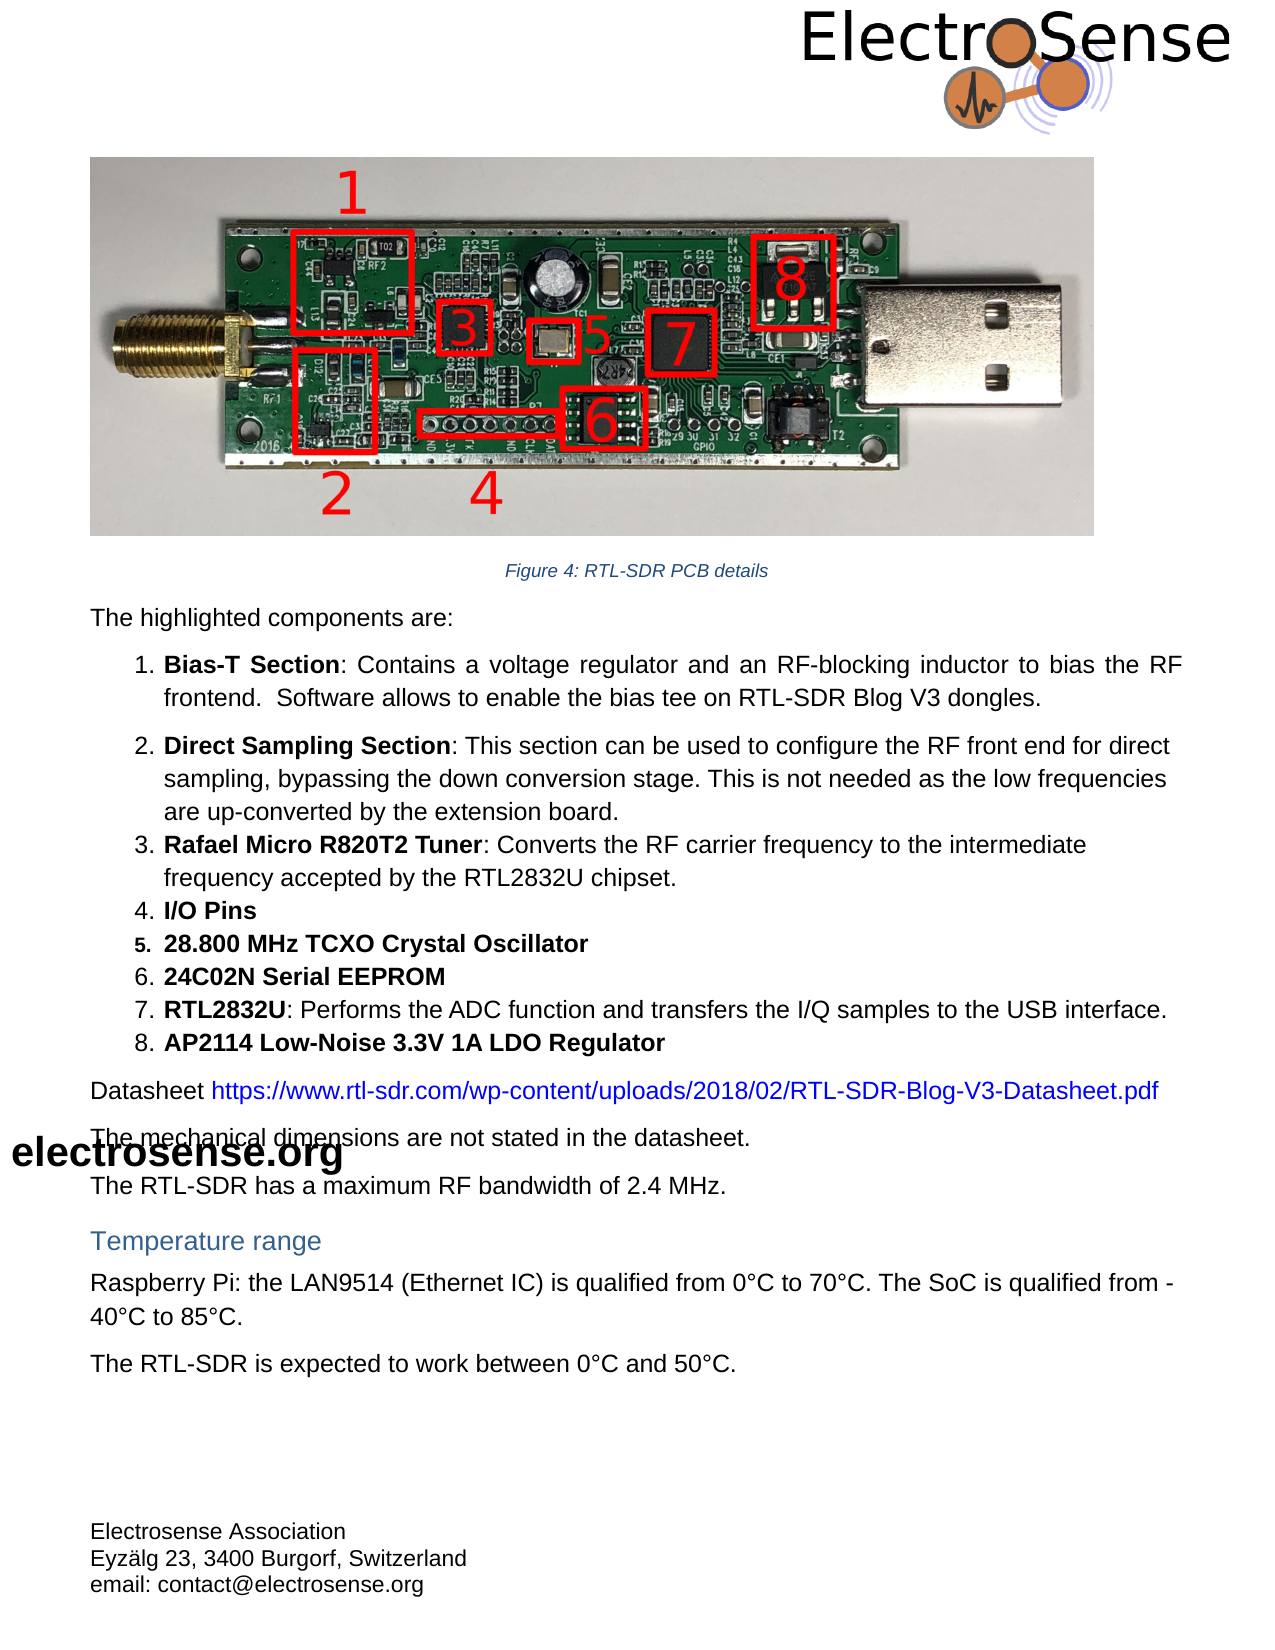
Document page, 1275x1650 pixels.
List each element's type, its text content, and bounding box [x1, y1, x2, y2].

list 28.800 MHz TCXO Crystal Oscillator [134, 929, 1185, 958]
picture [90, 157, 1094, 536]
list RTL2832U: Performs the ADC function and transfers the I/Q samples to the USB interface. [134, 995, 1185, 1024]
list Rafael Micro R820T2 Tuner: Converts the RF carrier frequency to the intermediate frequency accepted by the RTL2832U chipset. [134, 830, 1185, 892]
text The highlighted components are: [90, 603, 1185, 631]
list I/O Pins [134, 896, 1185, 925]
text The RTL-SDR has a maximum RF bandwidth of 2.4 MHz. [90, 1171, 1185, 1199]
text The mechanical dimensions are not stated in the datasheet. [90, 1123, 1185, 1152]
list AP2114 Low-Noise 3.3V 1A LDO Regulator [134, 1028, 1185, 1057]
text The RTL-SDR is expected to work between 0°C and 50°C. [90, 1349, 1185, 1378]
text Figure 4: RTL-SDR PCB details [90, 560, 1185, 582]
subtitle Temperature range [90, 1225, 1185, 1256]
list Direct Sampling Section: This section can be used to configure the RF front end for direct sampling, bypassing the down conversion stage. This is not needed as the low frequencies are up-converted by the extension board. [134, 731, 1185, 826]
picture [804, 9, 1230, 139]
text Raspberry Pi: the LAN9514 (Ethernet IC) is qualified from 0°C to 70°C. The SoC is qualified from -40°C to 85°C. [90, 1268, 1185, 1330]
list 24C02N Serial EEPROM [134, 962, 1185, 991]
list Bias-T Section: Contains a voltage regulator and an RF-blocking inductor to bias the RF frontend. Software allows to enable the bias tee on RTL-SDR Blog V3 dongles. [134, 650, 1185, 712]
text Datasheet https://www.rtl-sdr.com/wp-content/uploads/2018/02/RTL-SDR-Blog-V3-Datasheet.pdf [90, 1076, 1185, 1104]
